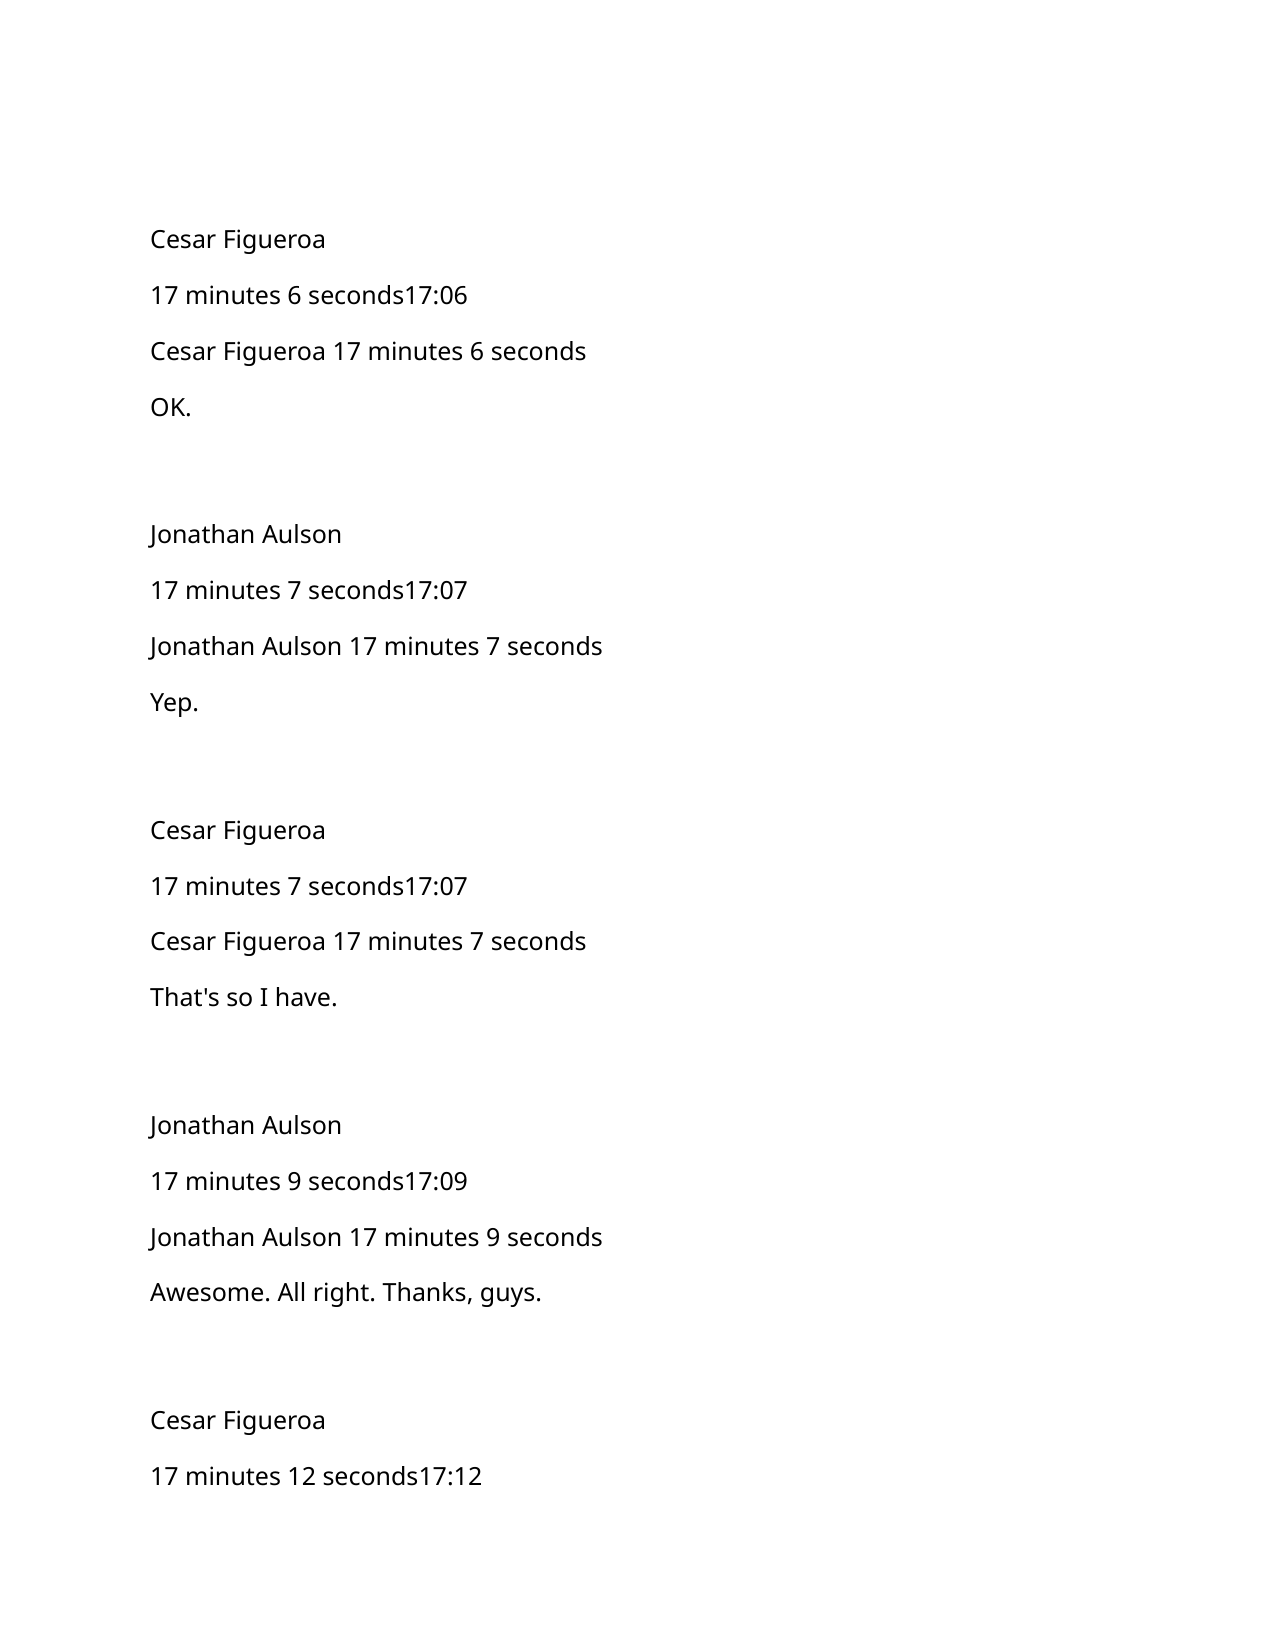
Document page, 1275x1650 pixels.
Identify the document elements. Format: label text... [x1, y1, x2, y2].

text Cesar Figueroa [150, 222, 1125, 256]
text That's so I have. [150, 980, 1125, 1014]
text OK. [150, 389, 1125, 423]
text Jonathan Aulson [150, 517, 1125, 551]
text Jonathan Aulson 17 minutes 7 seconds [150, 629, 1125, 663]
text 17 minutes 7 seconds17:07 [150, 573, 1125, 607]
text Cesar Figueroa [150, 1403, 1125, 1437]
text Jonathan Aulson [150, 1107, 1125, 1142]
text 17 minutes 6 seconds17:06 [150, 278, 1125, 312]
text Cesar Figueroa 17 minutes 7 seconds [150, 924, 1125, 958]
text Jonathan Aulson 17 minutes 9 seconds [150, 1219, 1125, 1253]
text Cesar Figueroa [150, 812, 1125, 846]
text Awesome. All right. Thanks, guys. [150, 1275, 1125, 1309]
text Cesar Figueroa 17 minutes 6 seconds [150, 333, 1125, 368]
text 17 minutes 7 seconds17:07 [150, 868, 1125, 902]
text Yep. [150, 684, 1125, 719]
text 17 minutes 12 seconds17:12 [150, 1458, 1125, 1493]
text 17 minutes 9 seconds17:09 [150, 1163, 1125, 1197]
